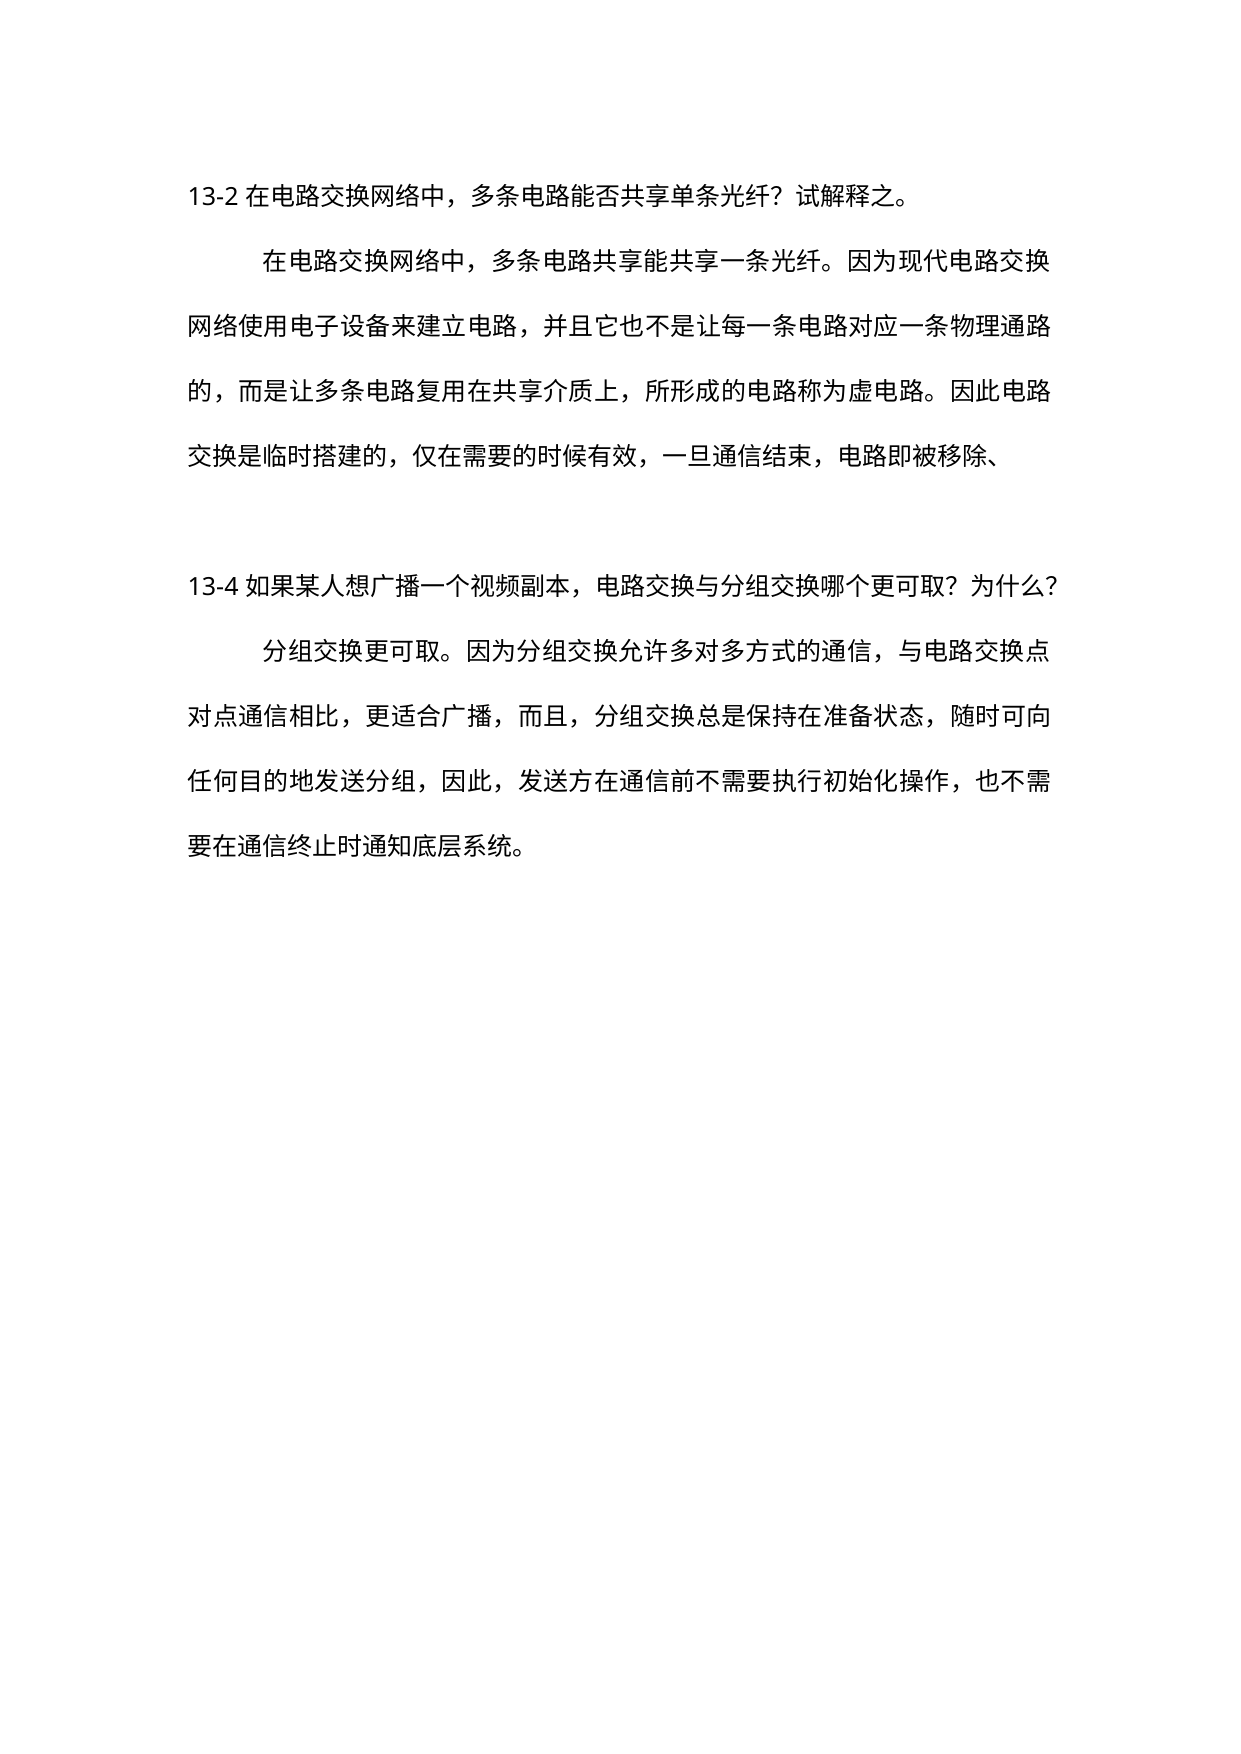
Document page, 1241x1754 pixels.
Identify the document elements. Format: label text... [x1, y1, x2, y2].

text 在电路交换网络中，多条电路共享能共享一条光纤。因为现代电路交换网络使用电子设备来建立电路，并且它也不是让每一条电路对应一条物理通路的，而是让多条电路复用在共享介质上，所形成的电路称为虚电路。因此电路交换是临时搭建的，仅在需要的时候有效，一旦通信结束，电路即被移除、 [187, 227, 1053, 487]
text 13-4 如果某人想广播一个视频副本，电路交换与分组交换哪个更可取？为什么？ [187, 552, 1053, 617]
text 13-2 在电路交换网络中，多条电路能否共享单条光纤？试解释之。 [187, 162, 1053, 227]
text 分组交换更可取。因为分组交换允许多对多方式的通信，与电路交换点对点通信相比，更适合广播，而且，分组交换总是保持在准备状态，随时可向任何目的地发送分组，因此，发送方在通信前不需要执行初始化操作，也不需要在通信终止时通知底层系统。 [187, 617, 1053, 877]
